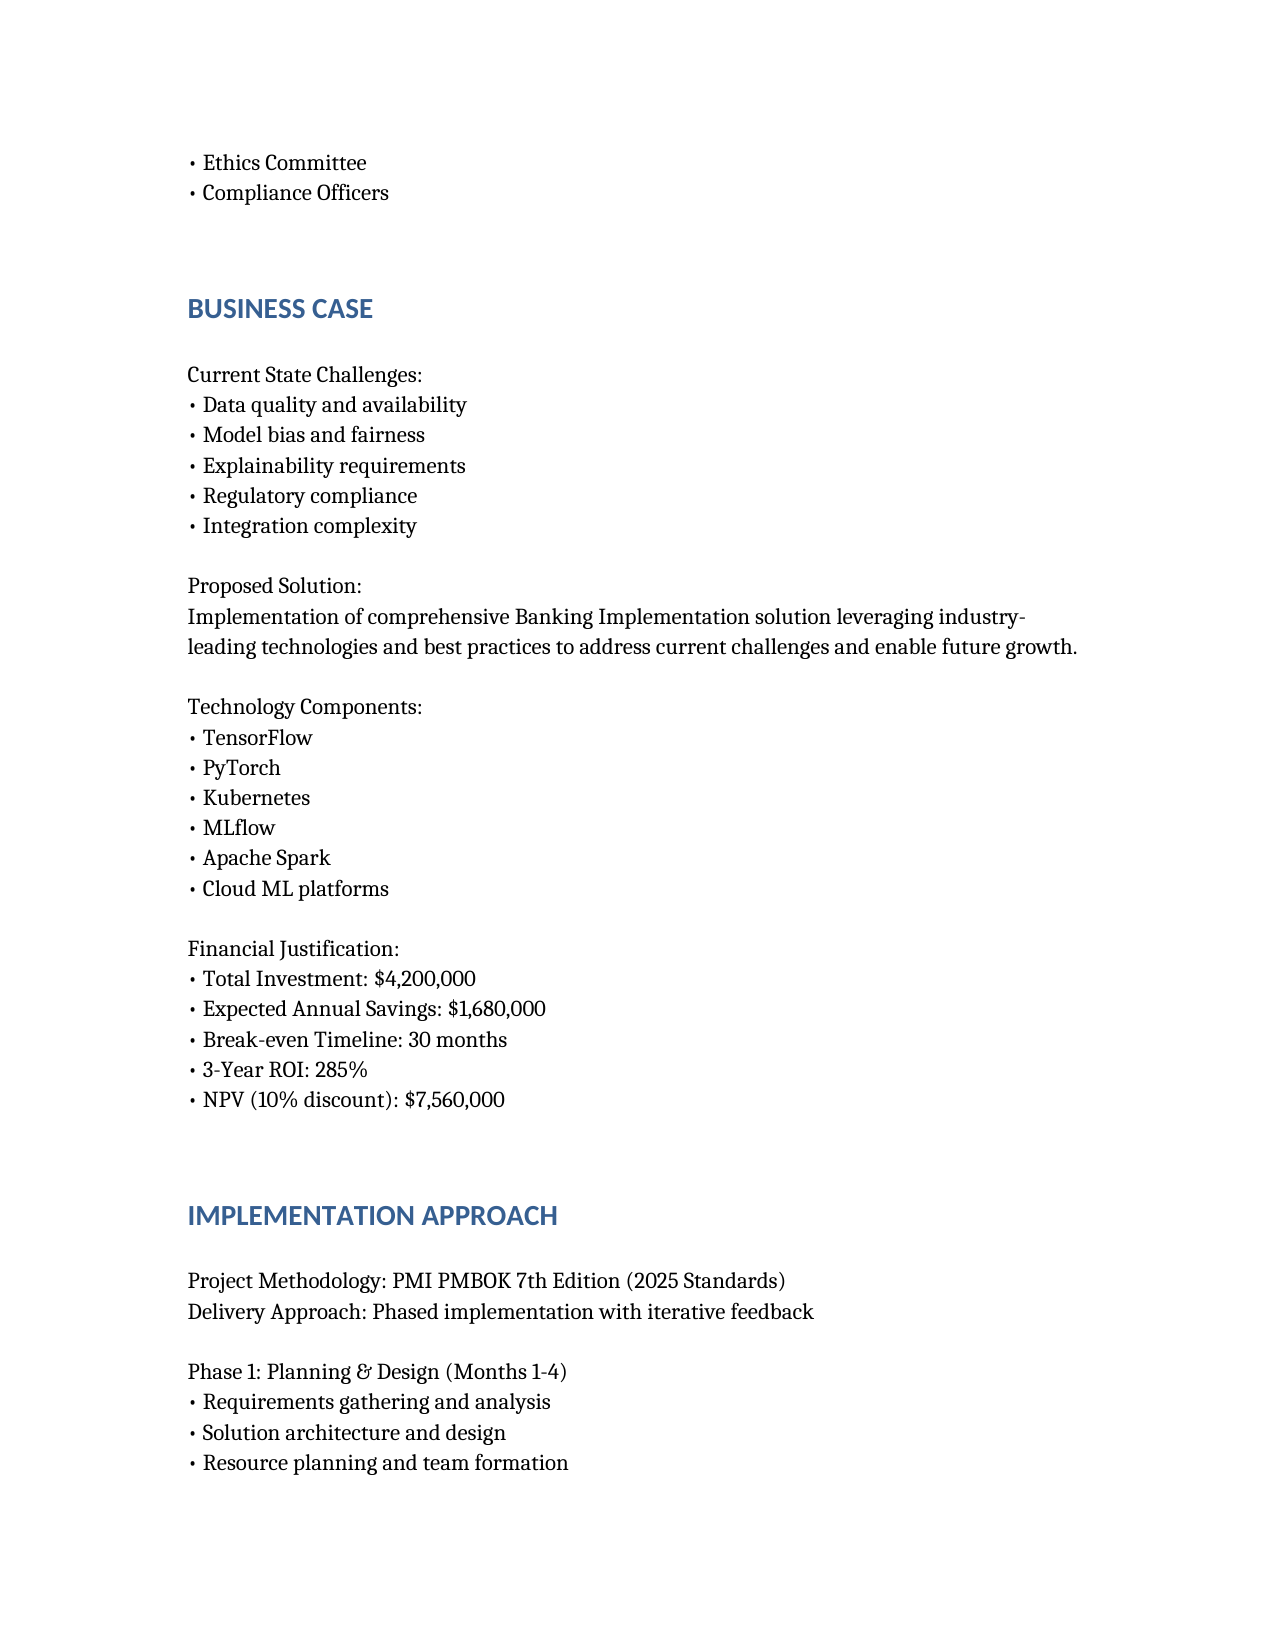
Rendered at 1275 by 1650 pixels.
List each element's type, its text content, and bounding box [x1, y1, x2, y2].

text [187, 1238, 1087, 1476]
subtitle IMPLEMENTATION APPROACH [187, 1197, 1087, 1233]
text Current State Challenges: • Data quality and availability • Model bias and fairness • Explainability requirements • Regulatory compliance • Integration complexity Proposed Solution: Implementation of comprehensive Banking Implementation solution leveraging industry-leading technologies and best practices to address current challenges and enable future growth. Technology Components: • TensorFlow • PyTorch • Kubernetes • MLflow • Apache Spark • Cloud ML platforms Financial Justification: • Total Investment: $4,200,000 • Expected Annual Savings: $1,680,000 • Break-even Timeline: 30 months • 3-Year ROI: 285% • NPV (10% discount): $7,560,000 [187, 332, 1087, 1143]
subtitle BUSINESS CASE [187, 291, 1087, 326]
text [187, 150, 1087, 237]
